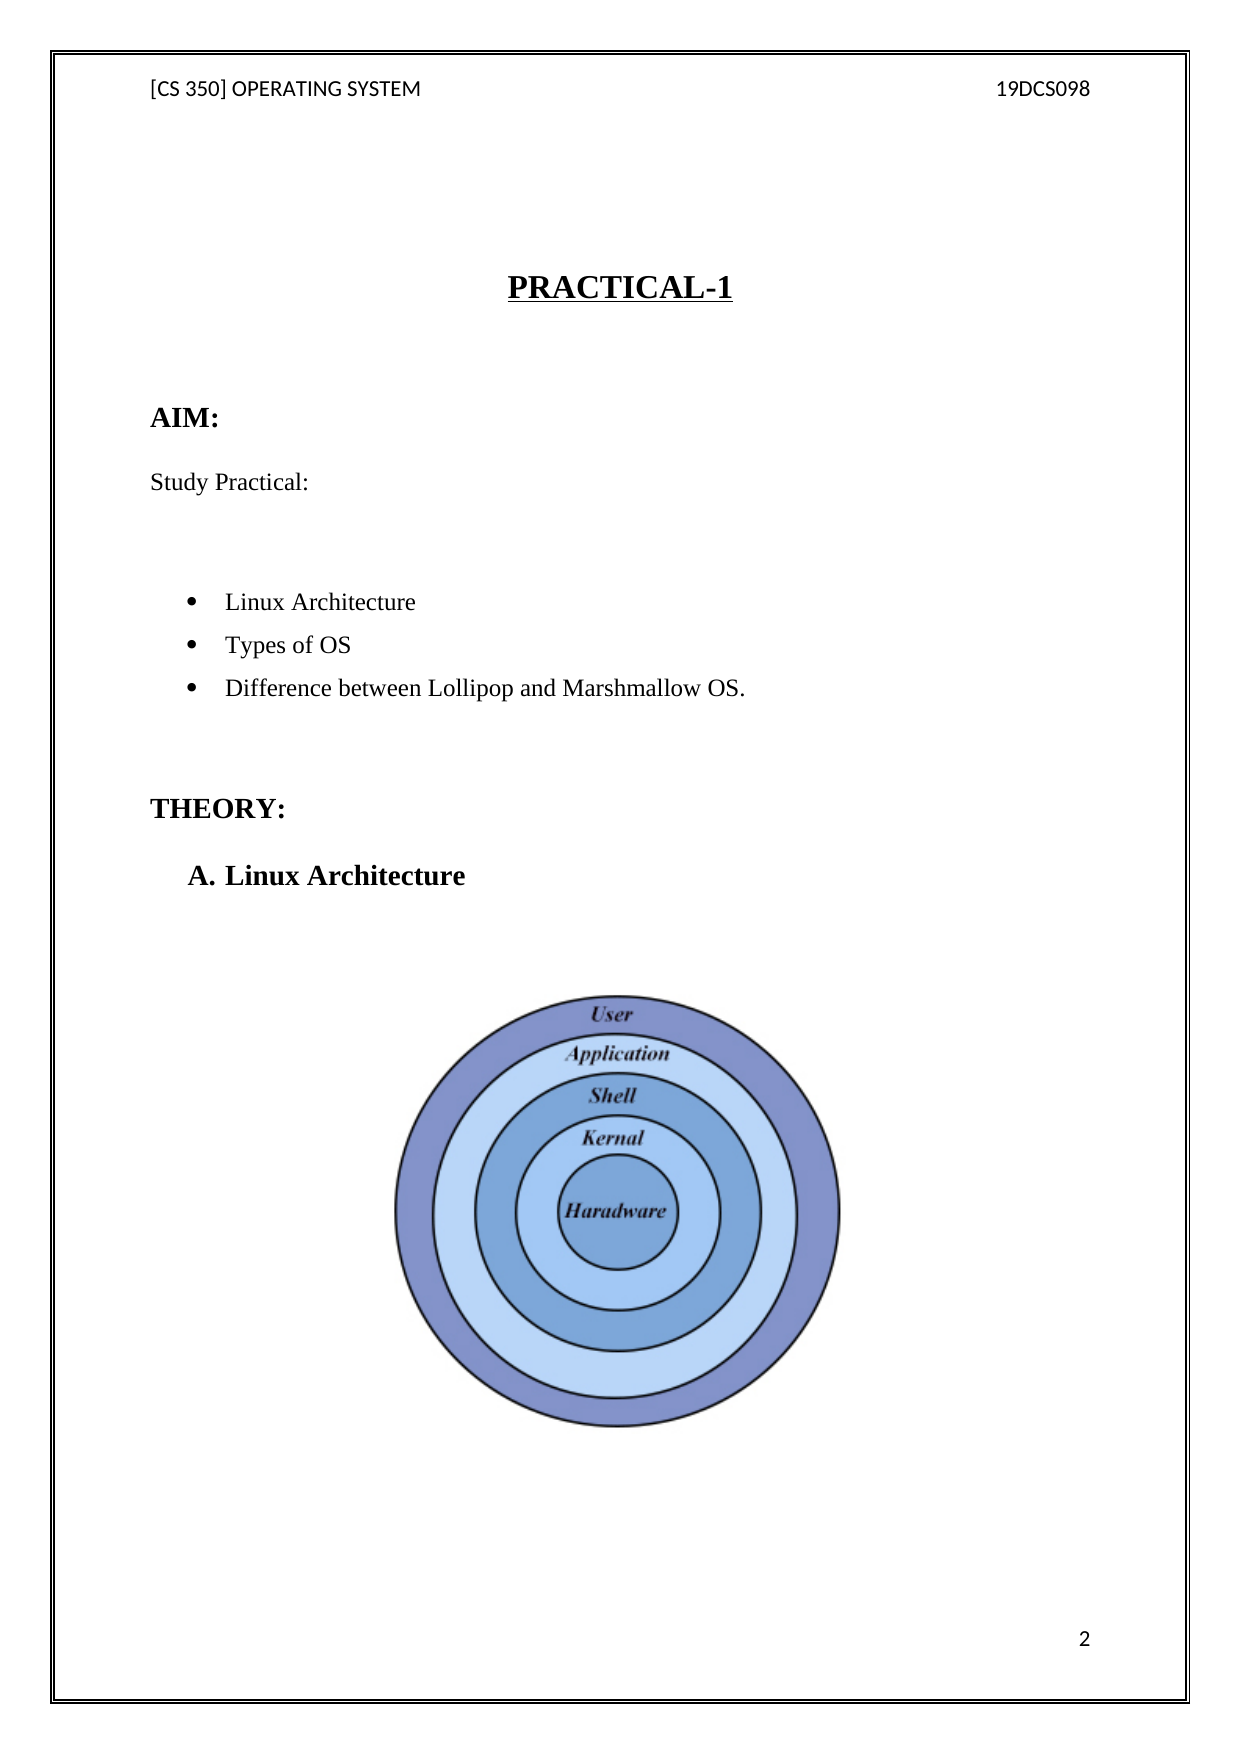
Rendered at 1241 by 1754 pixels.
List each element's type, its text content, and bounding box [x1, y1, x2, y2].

list Difference between Lollipop and Marshmallow OS. [187, 673, 1090, 702]
text THEORY: [150, 791, 1090, 825]
picture [282, 983, 958, 1434]
list Linux Architecture [187, 858, 1090, 892]
text PRACTICAL-1 [150, 267, 1090, 306]
text AIM: [150, 400, 1090, 434]
list Linux Architecture [187, 587, 1090, 615]
list Types of OS [187, 630, 1090, 658]
text Study Practical: [150, 467, 1090, 496]
